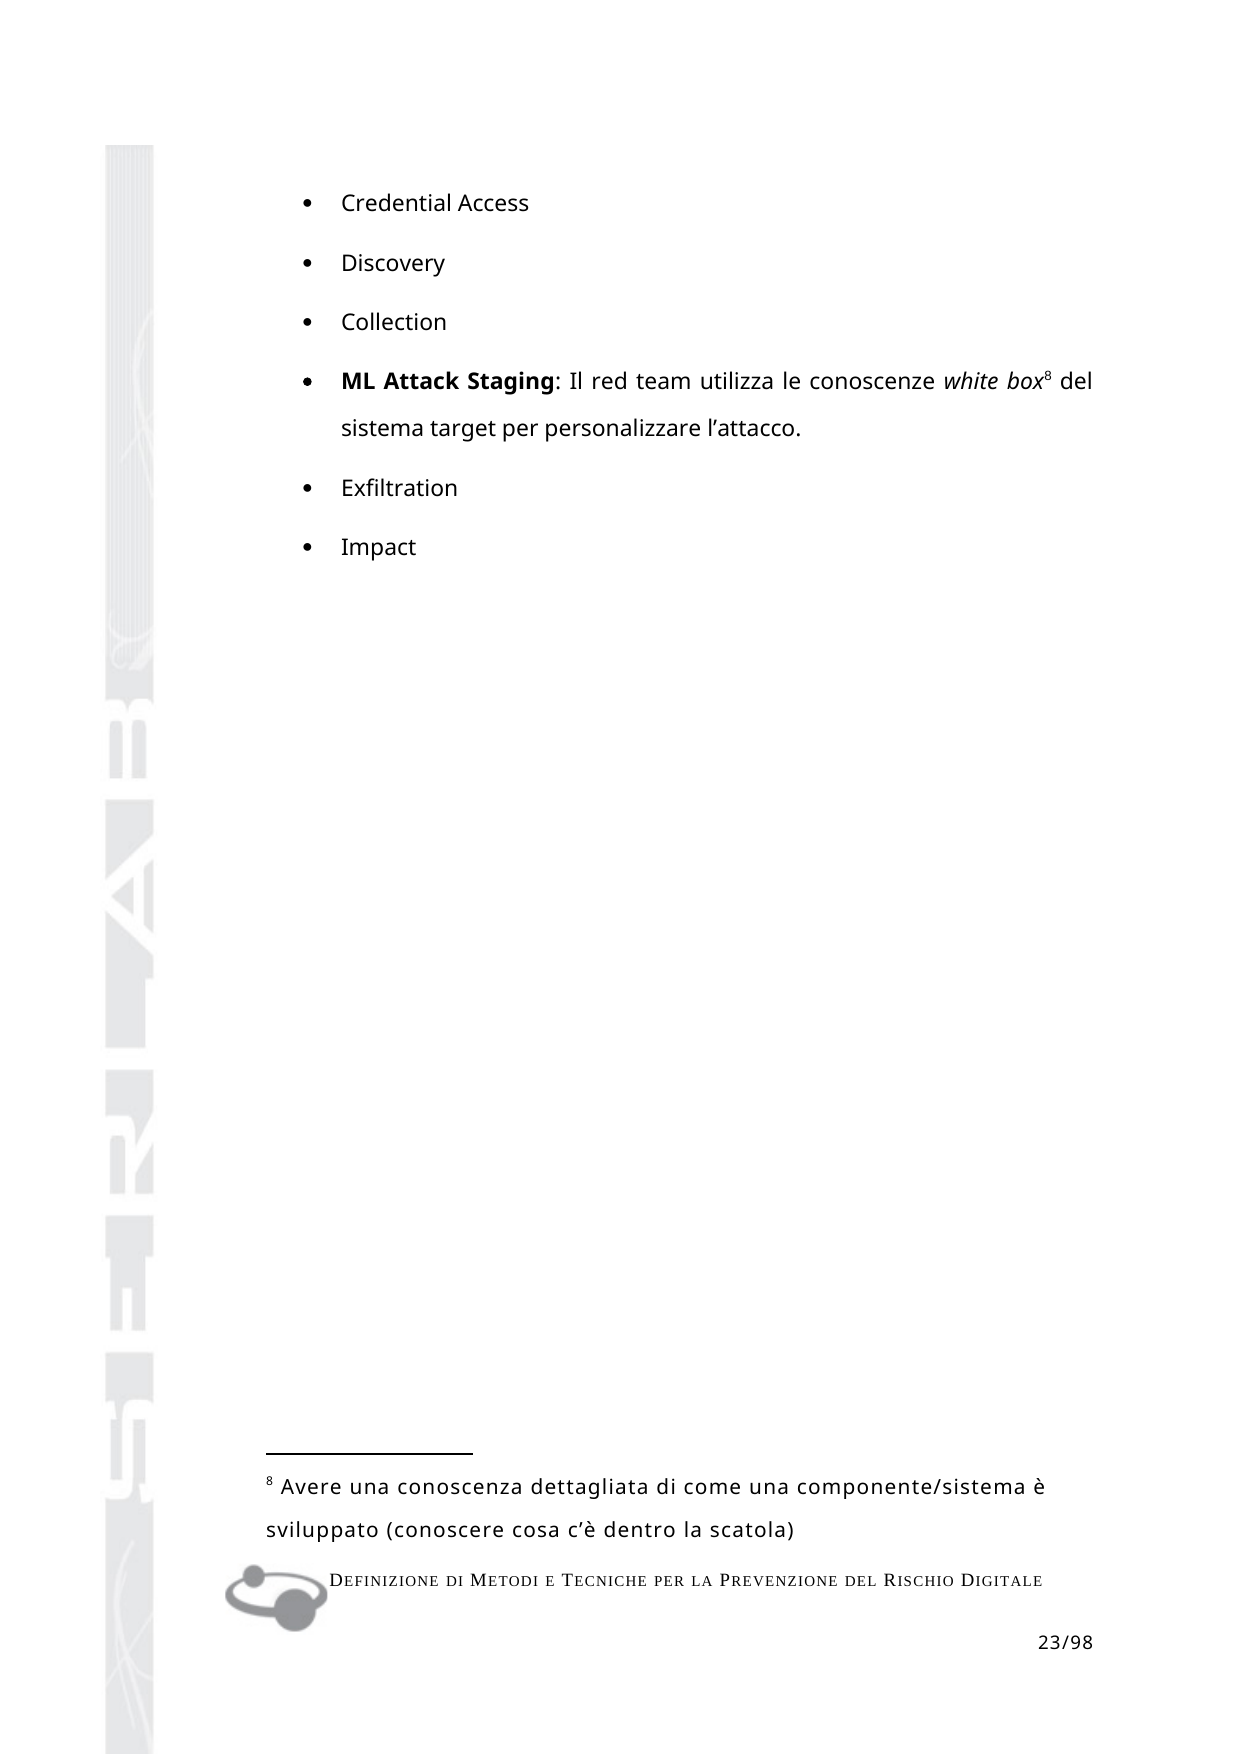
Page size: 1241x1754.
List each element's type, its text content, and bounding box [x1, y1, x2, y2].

list Credential Access [303, 187, 1093, 218]
list Collection [303, 306, 1093, 337]
list ML Attack Staging: Il red team utilizza le conoscenze white box del sistema target per personalizzare l’attacco. [303, 365, 1093, 443]
list Discovery [303, 247, 1093, 278]
picture [213, 1563, 328, 1635]
list Exfiltration [303, 472, 1093, 503]
list Impact [303, 531, 1093, 562]
picture [91, 145, 162, 1754]
